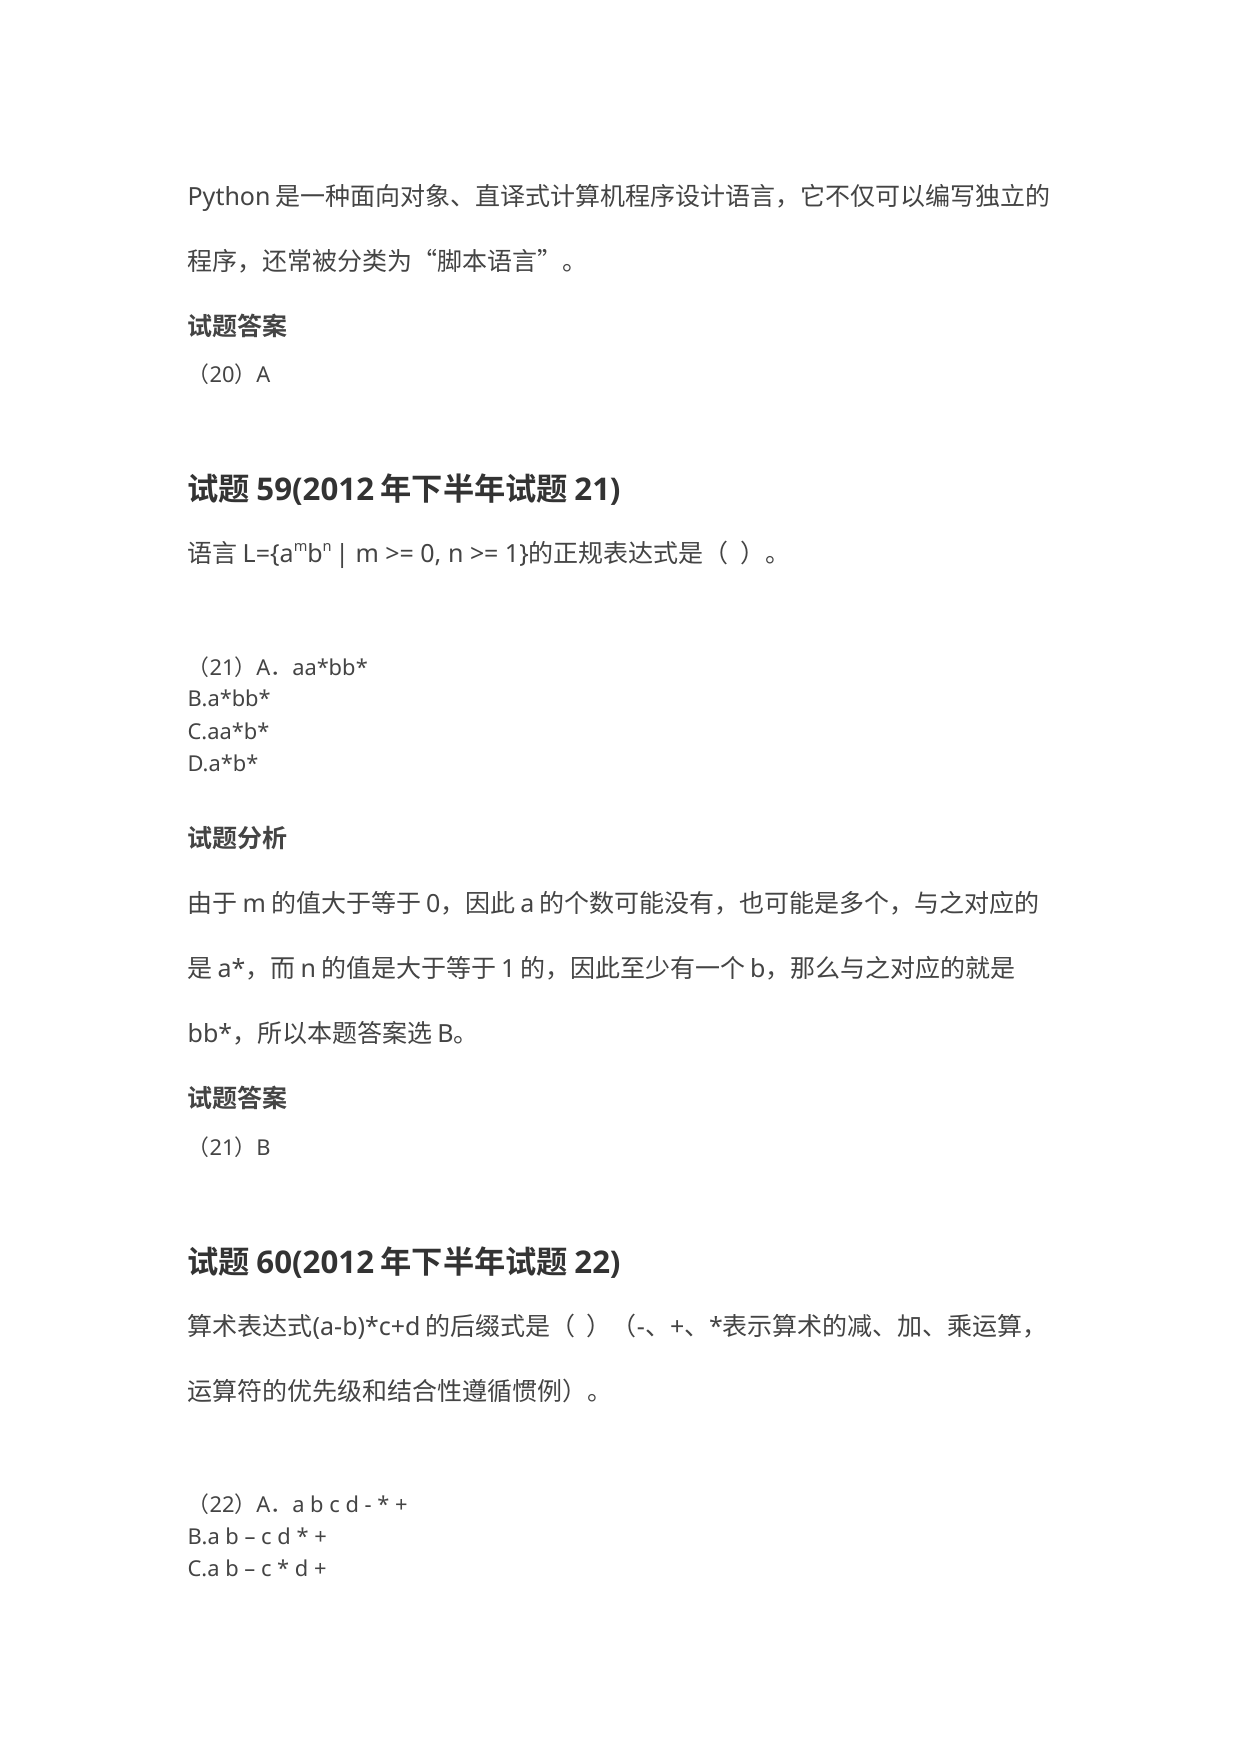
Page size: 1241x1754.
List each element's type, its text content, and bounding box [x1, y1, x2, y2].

text （21）A．aa*bb* B.a*bb* C.aa*b* D.a*b* [187, 649, 1053, 779]
text 语言L={ambn | m >= 0, n >= 1}的正规表达式是（ ）。 [187, 519, 1053, 584]
text 试题分析 [187, 804, 1053, 869]
text 试题答案 [187, 292, 1053, 357]
text （21）B [187, 1129, 1053, 1162]
text （20）A [187, 357, 1053, 389]
subtitle 试题59(2012年下半年试题21) [187, 454, 1053, 519]
text Python是一种面向对象、直译式计算机程序设计语言，它不仅可以编写独立的程序，还常被分类为“脚本语言”。 [187, 162, 1053, 292]
subtitle 试题60(2012年下半年试题22) [187, 1227, 1053, 1292]
text 由于m的值大于等于0，因此a的个数可能没有，也可能是多个，与之对应的是a*，而n的值是大于等于1的，因此至少有一个b，那么与之对应的就是bb*，所以本题答案选B。 [187, 869, 1053, 1064]
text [187, 1487, 1053, 1584]
text 试题答案 [187, 1064, 1053, 1129]
text 算术表达式(a-b)*c+d的后缀式是（ ）（-、+、*表示算术的减、加、乘运算，运算符的优先级和结合性遵循惯例）。 [187, 1292, 1053, 1487]
